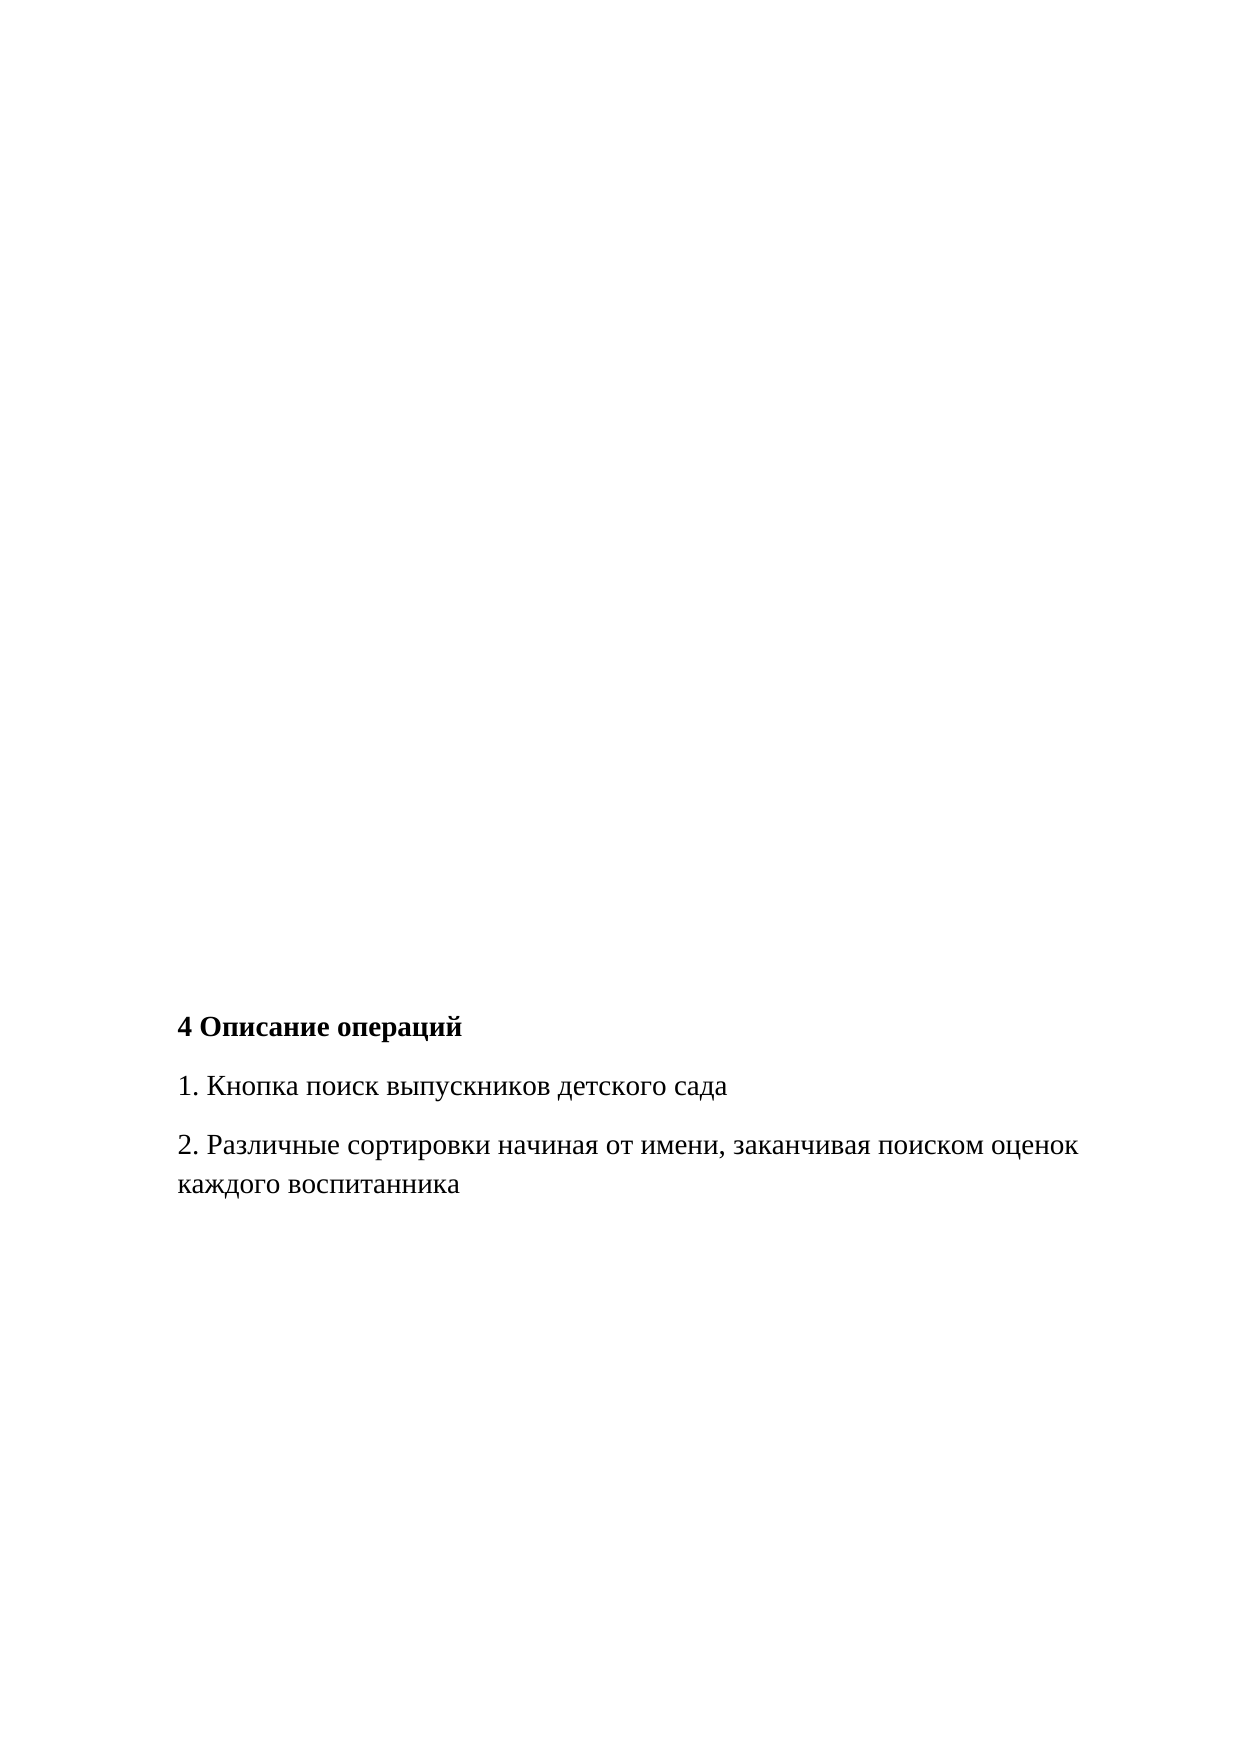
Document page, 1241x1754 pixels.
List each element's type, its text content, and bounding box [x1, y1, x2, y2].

text 2. Различные сортировки начиная от имени, заканчивая поиском оценок каждого воспитанника [177, 1127, 1152, 1199]
text 4 Описание операций [177, 1009, 1152, 1042]
text 1. Кнопка поиск выпускников детского сада [177, 1068, 1152, 1102]
